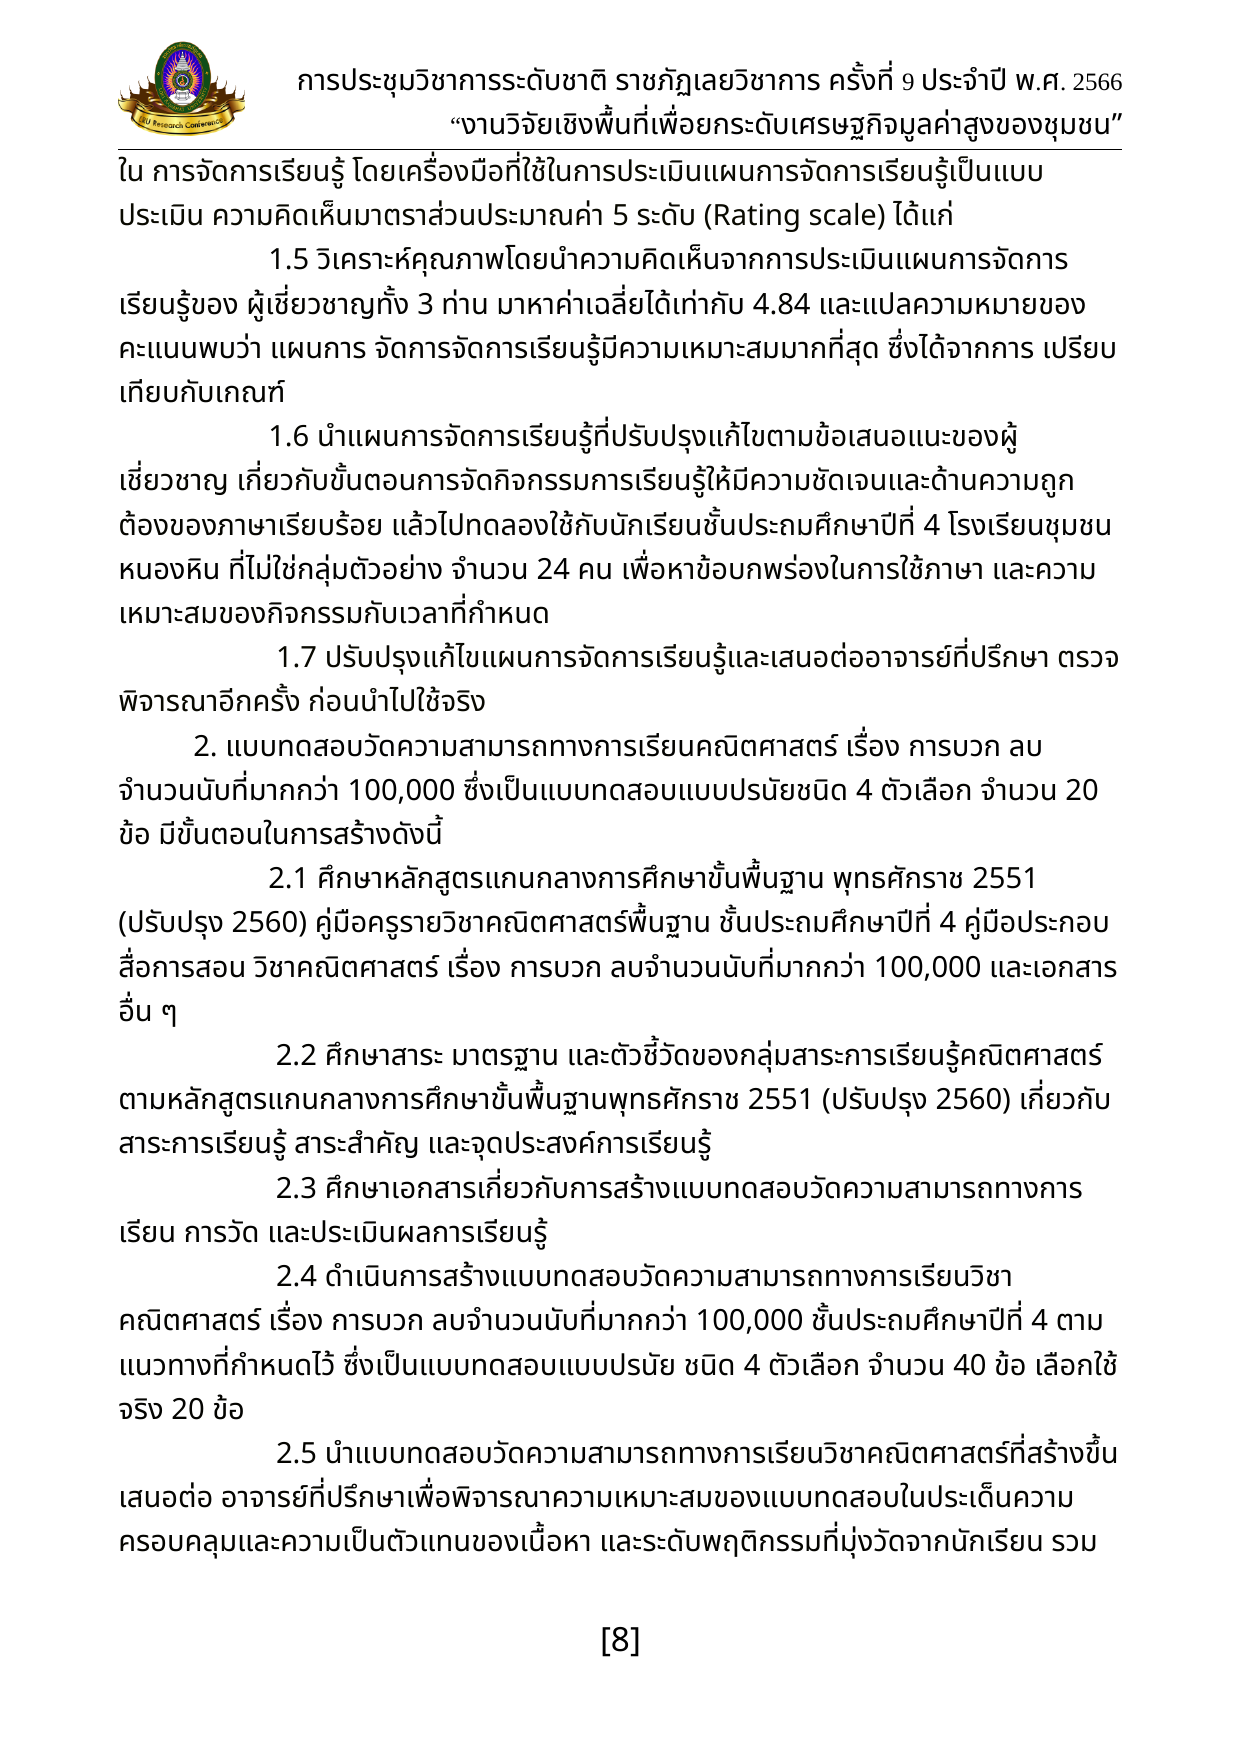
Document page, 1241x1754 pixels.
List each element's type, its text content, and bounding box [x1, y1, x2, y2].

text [118, 416, 1122, 1565]
picture [116, 40, 245, 134]
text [118, 150, 1122, 239]
text 1.5 วิเคราะห์คุณภาพโดยนําความคิดเห็นจากการประเมินแผนการจัดการเรียนรู้ของ ผู้เชี่ยวชาญทั้ง 3 ท่าน มาหาค่าเฉลี่ยได้เท่ากับ 4.84 และแปลความหมายของคะแนนพบว่า แผนการ จัดการจัดการเรียนรู้มีความเหมาะสมมากที่สุด ซึ่งได้จากการ เปรียบเทียบกับเกณฑ์ [118, 239, 1122, 416]
